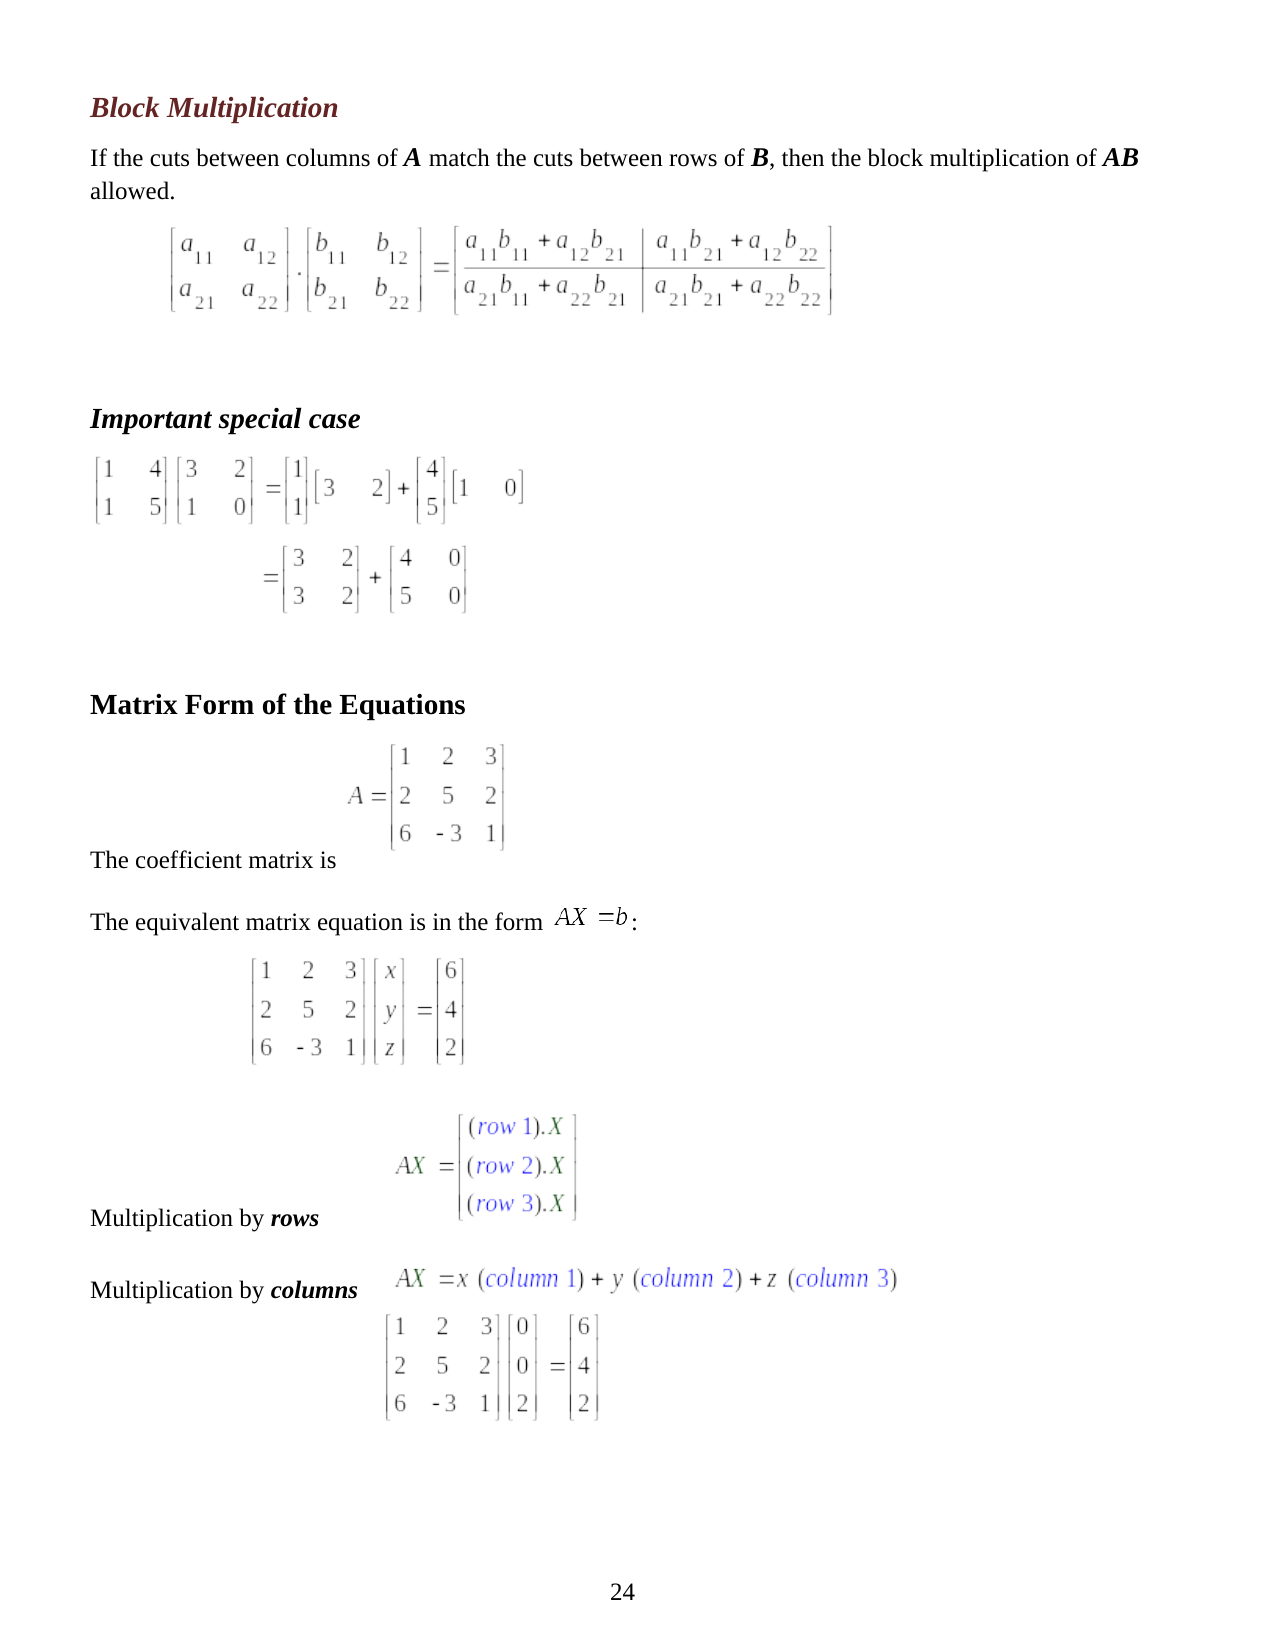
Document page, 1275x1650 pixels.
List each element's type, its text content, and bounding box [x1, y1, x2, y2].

text Important special case [90, 402, 1155, 435]
text Multiplication by columns [90, 1264, 1155, 1304]
text Matrix Form of the Equations [90, 687, 1155, 721]
text Multiplication by rows [90, 1109, 1155, 1231]
text The coefficient matrix is [90, 738, 1155, 873]
text The equivalent matrix equation is in the form : [90, 900, 1155, 936]
text Block Multiplication [90, 90, 1155, 123]
text If the cuts between columns of A match the cuts between rows of B, then the block multiplication of AB allowed. [90, 141, 1155, 205]
